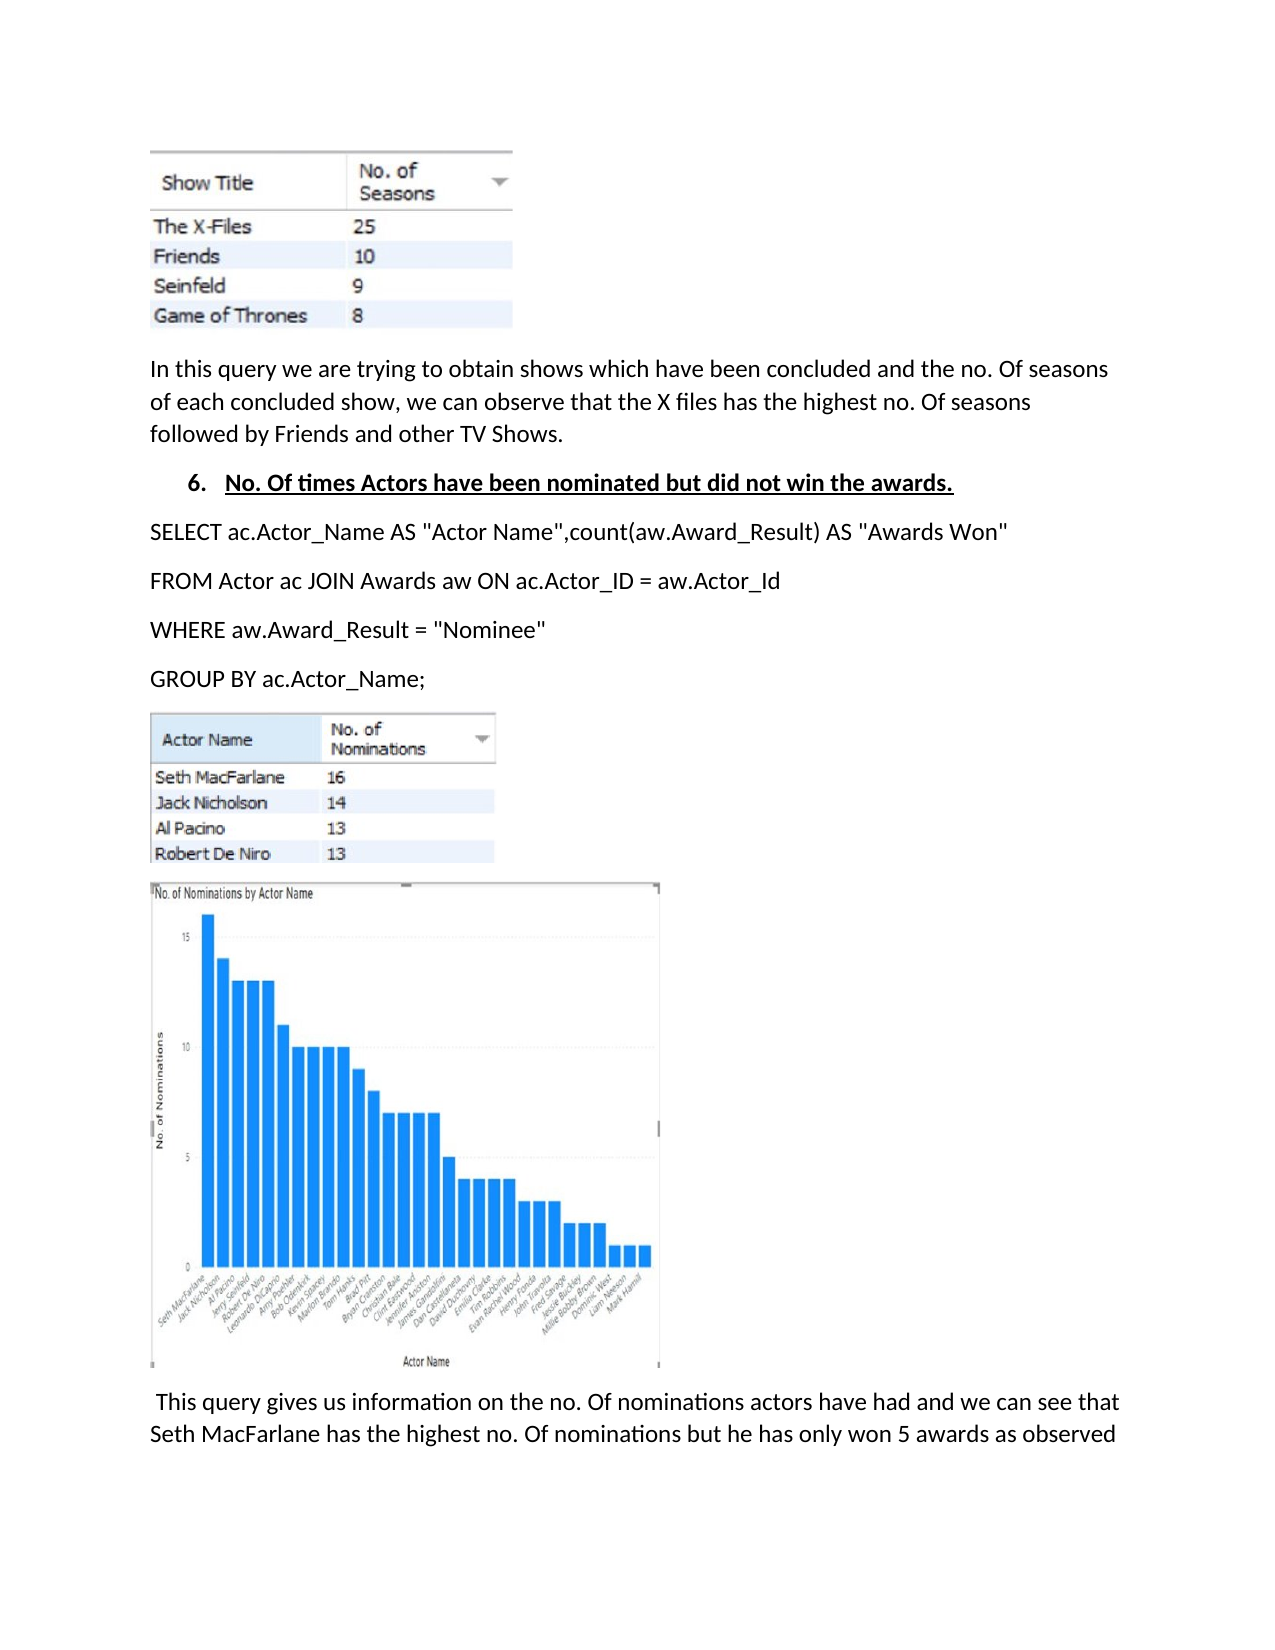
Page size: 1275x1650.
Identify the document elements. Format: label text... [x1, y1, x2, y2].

text In this query we are trying to obtain shows which have been concluded and the no. Of seasons of each concluded show, we can observe that the X files has the highest no. Of seasons followed by Friends and other TV Shows. [150, 353, 1125, 448]
text WHERE aw.Award_Result = "Nominee" [150, 614, 1125, 644]
picture [150, 150, 513, 335]
text FROM Actor ac JOIN Awards aw ON ac.Actor_ID = aw.Actor_Id [150, 565, 1125, 595]
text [150, 1386, 1125, 1449]
text GROUP BY ac.Actor_Name; [150, 663, 1125, 693]
list No. Of times Actors have been nominated but did not win the awards. [187, 467, 1125, 497]
picture [150, 711, 497, 863]
text SELECT ac.Actor_Name AS "Actor Name",count(aw.Award_Result) AS "Awards Won" [150, 516, 1125, 546]
picture [150, 881, 661, 1368]
